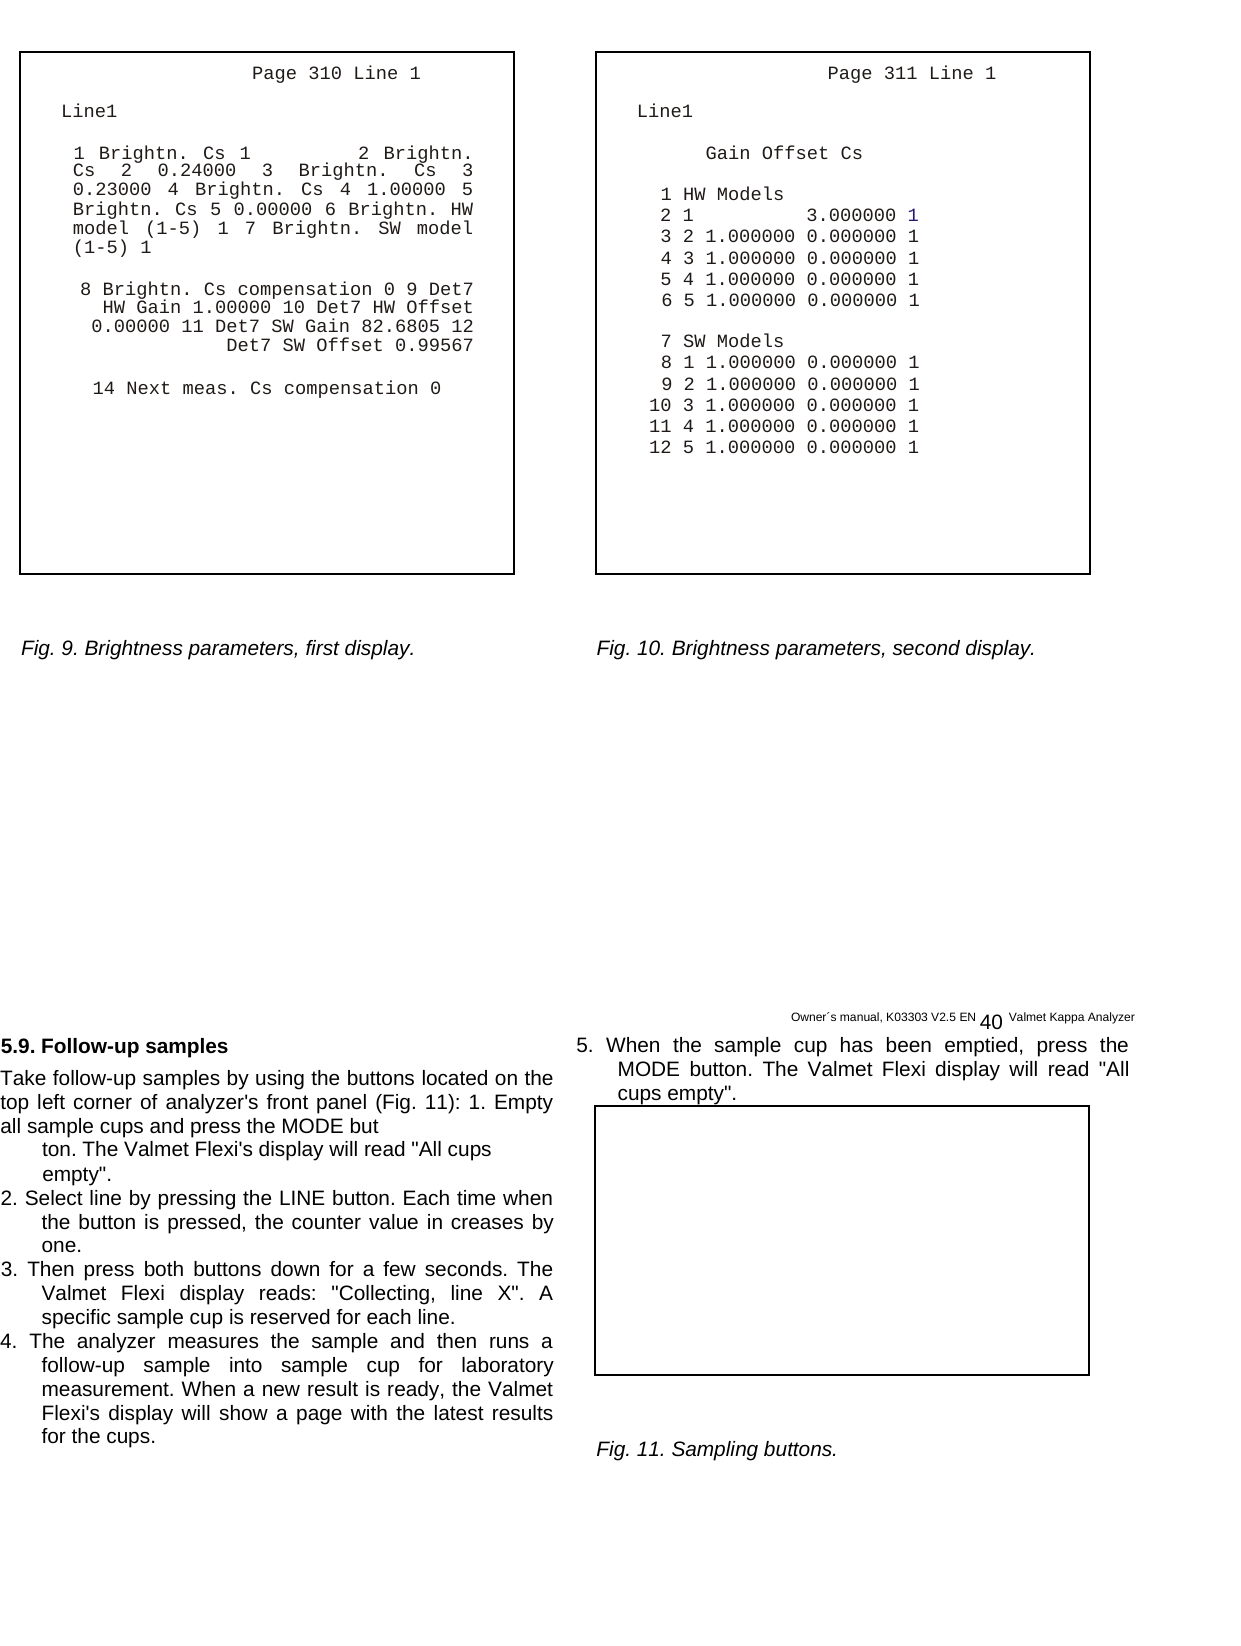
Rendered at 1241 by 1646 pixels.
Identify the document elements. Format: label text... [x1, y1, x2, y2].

text Fig. 9. Brightness parameters, first display. [21, 635, 576, 659]
text 2. Select line by pressing the LINE button. Each time when the button is pressed, the counter value in creases by one. [0, 1186, 554, 1257]
table_header [596, 1107, 1088, 1374]
table_header Brightn. calibr. Page 310 Line 1 Line1 1 Brightn. Cs 1 0.60000 2 Brightn. Cs 2 0.24000 3 Brightn. Cs 3 0.23000 4 Brightn. Cs 4 1.00000 5 Brightn. Cs 5 0.00000 6 Brightn. HW model (1-5) 1 7 Brightn. SW model (1-5) 1 8 Brightn. Cs compensation 0 9 Det7 HW Gain 1.00000 10 Det7 HW Offset 0.00000 11 Det7 SW Gain 82.6805 12 Det7 SW Offset 0.99567 14 Next meas. Cs compensation 0 Line Manual Cs Comp. Models [21, 53, 513, 573]
text ton. The Valmet Flexi's display will read "All cups empty". [42, 1138, 554, 1185]
text Fig. 11. Sampling buttons. [596, 1437, 1152, 1461]
text Fig. 10. Brightness parameters, second display. [596, 635, 1152, 659]
text 5.9. Follow-up samples [1, 1034, 576, 1058]
text 5. When the sample cup has been emptied, press the MODE button. The Valmet Flexi display will read "All cups empty". [576, 1034, 1130, 1105]
text Take follow-up samples by using the buttons located on the top left corner of analyzer's front panel (Fig. 11): 1. Empty all sample cups and press the MODE but [0, 1066, 554, 1137]
text 4. The analyzer measures the sample and then runs a follow-up sample into sample cup for laboratory measurement. When a new result is ready, the Valmet Flexi's display will show a page with the latest results for the cups. [0, 1329, 554, 1448]
table_header Brightn. calibr. Page 311 Line 1 Line1 Gain Offset Cs 1 HW Models 2 1 2.000000 3.000000 1 3 2 1.000000 0.000000 1 4 3 1.000000 0.000000 1 5 4 1.000000 0.000000 1 6 5 1.000000 0.000000 1 7 SW Models 8 1 1.000000 0.000000 1 9 2 1.000000 0.000000 1 10 3 1.000000 0.000000 1 11 4 1.000000 0.000000 1 12 5 1.000000 0.000000 1 Line < [597, 53, 1089, 573]
text Owner´s manual, K03303 V2.5 EN 40 Valmet Kappa Analyzer [0, 1010, 1134, 1034]
text 3. Then press both buttons down for a few seconds. The Valmet Flexi display reads: "Collecting, line X". A specific sample cup is reserved for each line. [1, 1258, 554, 1329]
